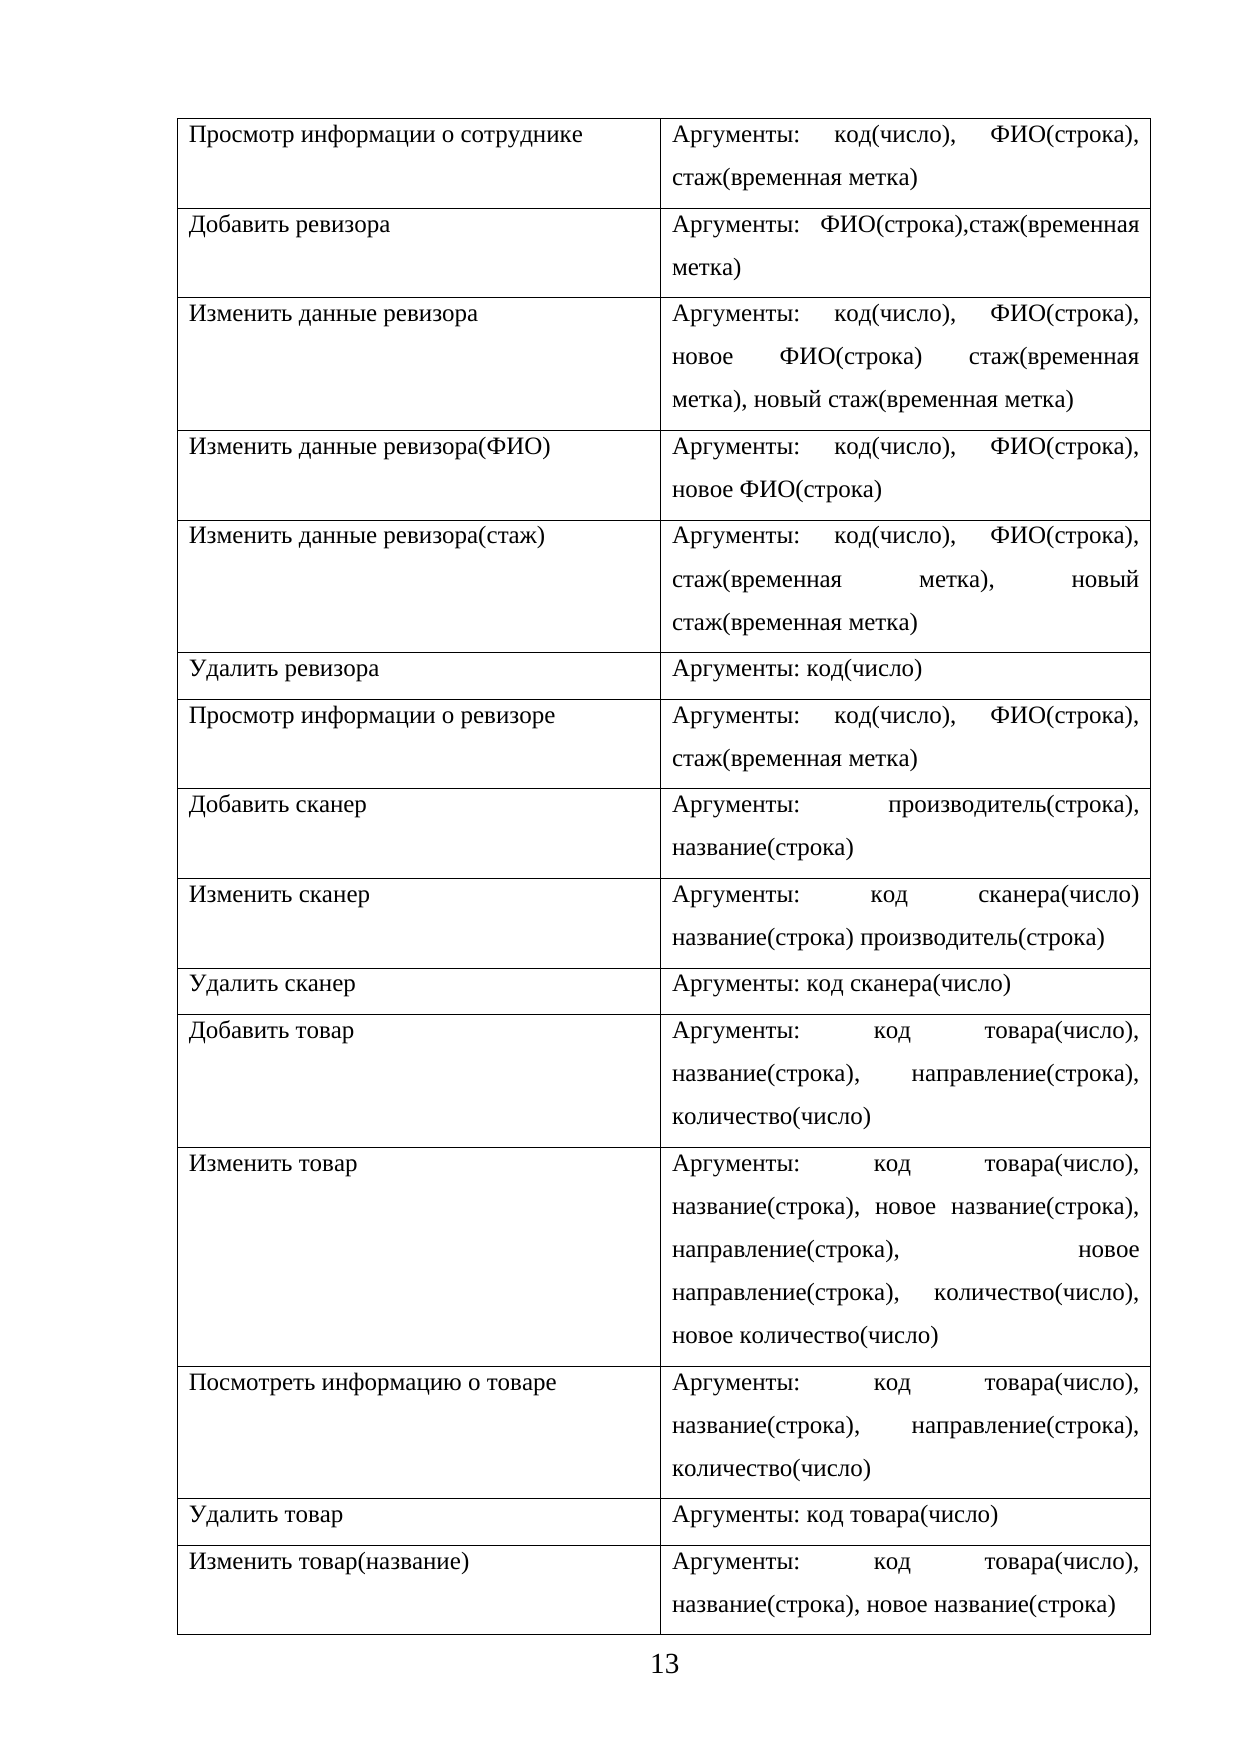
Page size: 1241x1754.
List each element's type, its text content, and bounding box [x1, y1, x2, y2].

table_cell Аргументы: код товара(число), название(строка), новое название(строка), направление(строка), новое направление(строка), количество(число), новое количество(число) [661, 1148, 1150, 1366]
table_cell Аргументы: код сканера(число) [661, 969, 1150, 1014]
table_cell Аргументы: код сканера(число) название(строка) производитель(строка) [661, 879, 1150, 967]
table_cell Аргументы: код(число), ФИО(строка), стаж(временная метка), новый стаж(временная метка) [661, 521, 1150, 652]
table_cell Аргументы: код товара(число) [661, 1499, 1150, 1545]
table_cell Аргументы: код товара(число), название(строка), направление(строка), количество(число) [661, 1367, 1150, 1498]
table_cell Добавить товар [178, 1015, 660, 1147]
table_cell Изменить товар(название) [178, 1546, 660, 1634]
table_cell Изменить данные ревизора [178, 298, 660, 430]
table_cell Посмотреть информацию о товаре [178, 1367, 660, 1498]
table_cell Удалить ревизора [178, 653, 660, 699]
table_cell Аргументы: код товара(число), название(строка), направление(строка), количество(число) [661, 1015, 1150, 1147]
table_cell Просмотр информации о ревизоре [178, 700, 660, 788]
table_cell Аргументы: код(число), ФИО(строка), новое ФИО(строка) стаж(временная метка), новый стаж(временная метка) [661, 298, 1150, 430]
table_cell Аргументы: ФИО(строка),стаж(временная метка) [661, 209, 1150, 297]
table_cell Аргументы: код(число) [661, 653, 1150, 699]
table_cell Аргументы: код(число), ФИО(строка), стаж(временная метка) [661, 119, 1150, 208]
table_cell Изменить данные ревизора(ФИО) [178, 431, 660, 519]
table_cell Аргументы: код(число), ФИО(строка), стаж(временная метка) [661, 700, 1150, 788]
table_cell Аргументы: производитель(строка), название(строка) [661, 789, 1150, 878]
table_cell Добавить ревизора [178, 209, 660, 297]
table_cell Аргументы: код товара(число), название(строка), новое название(строка) [661, 1546, 1150, 1634]
table_cell Изменить данные ревизора(стаж) [178, 521, 660, 652]
table_cell Добавить сканер [178, 789, 660, 878]
table_cell Изменить сканер [178, 879, 660, 967]
table_cell Удалить товар [178, 1499, 660, 1545]
table_cell Удалить сканер [178, 969, 660, 1014]
table_cell Просмотр информации о сотруднике [178, 119, 660, 208]
table_cell Аргументы: код(число), ФИО(строка), новое ФИО(строка) [661, 431, 1150, 519]
table_cell Изменить товар [178, 1148, 660, 1366]
